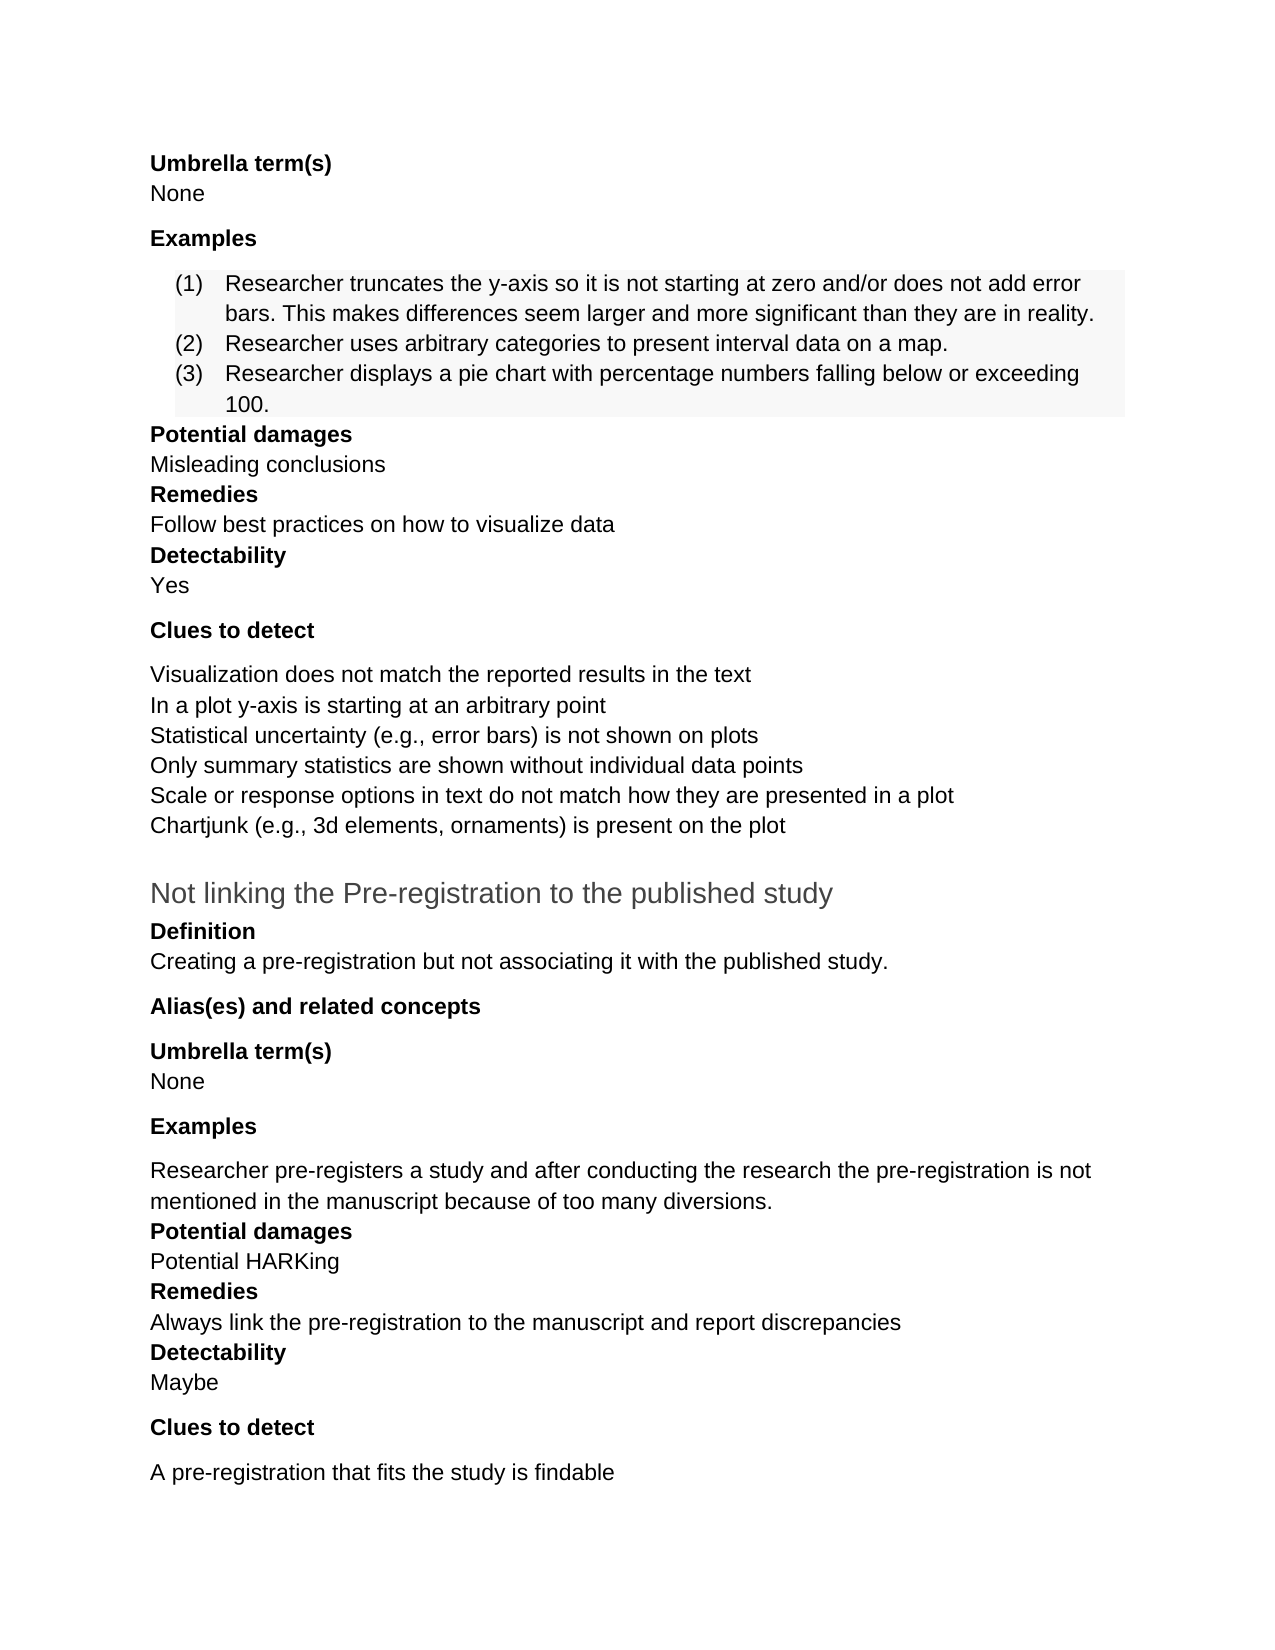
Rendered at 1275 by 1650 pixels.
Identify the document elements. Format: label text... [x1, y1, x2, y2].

text Alias(es) and related concepts [150, 993, 1125, 1019]
list Researcher truncates the y-axis so it is not starting at zero and/or does not add error bars. This makes differences seem larger and more significant than they are in reality. [175, 270, 1125, 326]
list Researcher displays a pie chart with percentage numbers falling below or exceeding 100. [175, 360, 1125, 417]
text Examples [150, 1113, 1125, 1139]
text Clues to detect [150, 1414, 1125, 1440]
text None [150, 180, 1125, 207]
text Examples [150, 225, 1125, 251]
subtitle Not linking the Pre-registration to the published study [150, 876, 1125, 909]
text Maybe [150, 1369, 1125, 1395]
text Clues to detect [150, 617, 1125, 643]
text None [150, 1068, 1125, 1094]
text Yes [150, 572, 1125, 598]
list Researcher uses arbitrary categories to present interval data on a map. [175, 330, 1125, 357]
text Creating a pre-registration but not associating it with the published study. [150, 948, 1125, 974]
